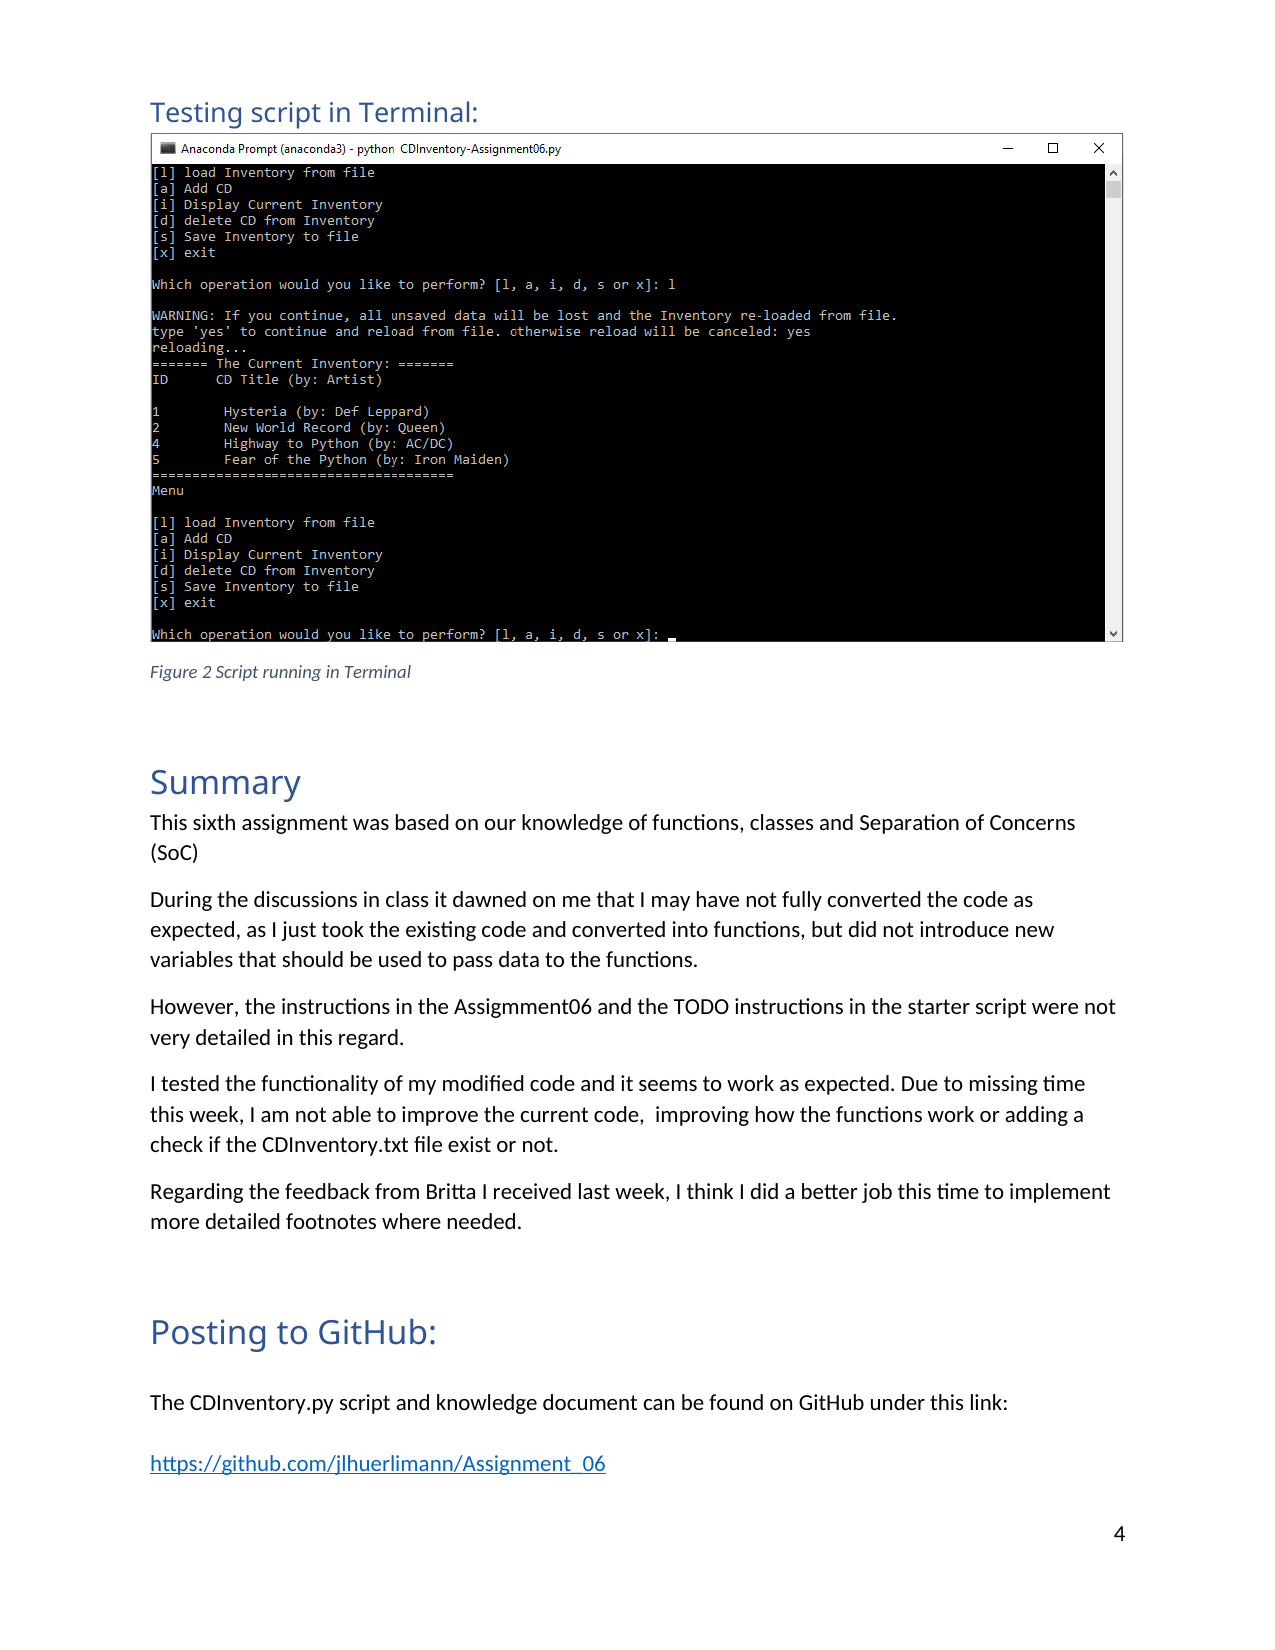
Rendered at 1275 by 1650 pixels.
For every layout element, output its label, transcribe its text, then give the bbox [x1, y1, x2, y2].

text The CDInventory.py script and knowledge document can be found on GitHub under this link: https://github.com/jlhuerlimann/Assignment_06 [150, 1358, 1125, 1477]
text Regarding the feedback from Britta I received last week, I think I did a better job this time to implement more detailed footnotes where needed. [150, 1177, 1125, 1235]
subtitle Posting to GitHub: [150, 1309, 1125, 1354]
text I tested the functionality of my modified code and it seems to work as expected. Due to missing time this week, I am not able to improve the current code, improving how the functions work or adding a check if the CDInventory.txt file exist or not. [150, 1069, 1125, 1158]
text This sixth assignment was based on our knowledge of functions, classes and Separation of Concerns (SoC) [150, 808, 1125, 866]
text However, the instructions in the Assigmment06 and the TODO instructions in the starter script were not very detailed in this regard. [150, 992, 1125, 1051]
text During the discussions in class it dawned on me that I may have not fully converted the code as expected, as I just took the existing code and converted into functions, but did not introduce new variables that should be used to pass data to the functions. [150, 885, 1125, 974]
subtitle Summary [150, 759, 1125, 804]
picture [150, 133, 1124, 642]
subtitle Testing script in Terminal: [150, 94, 1125, 131]
